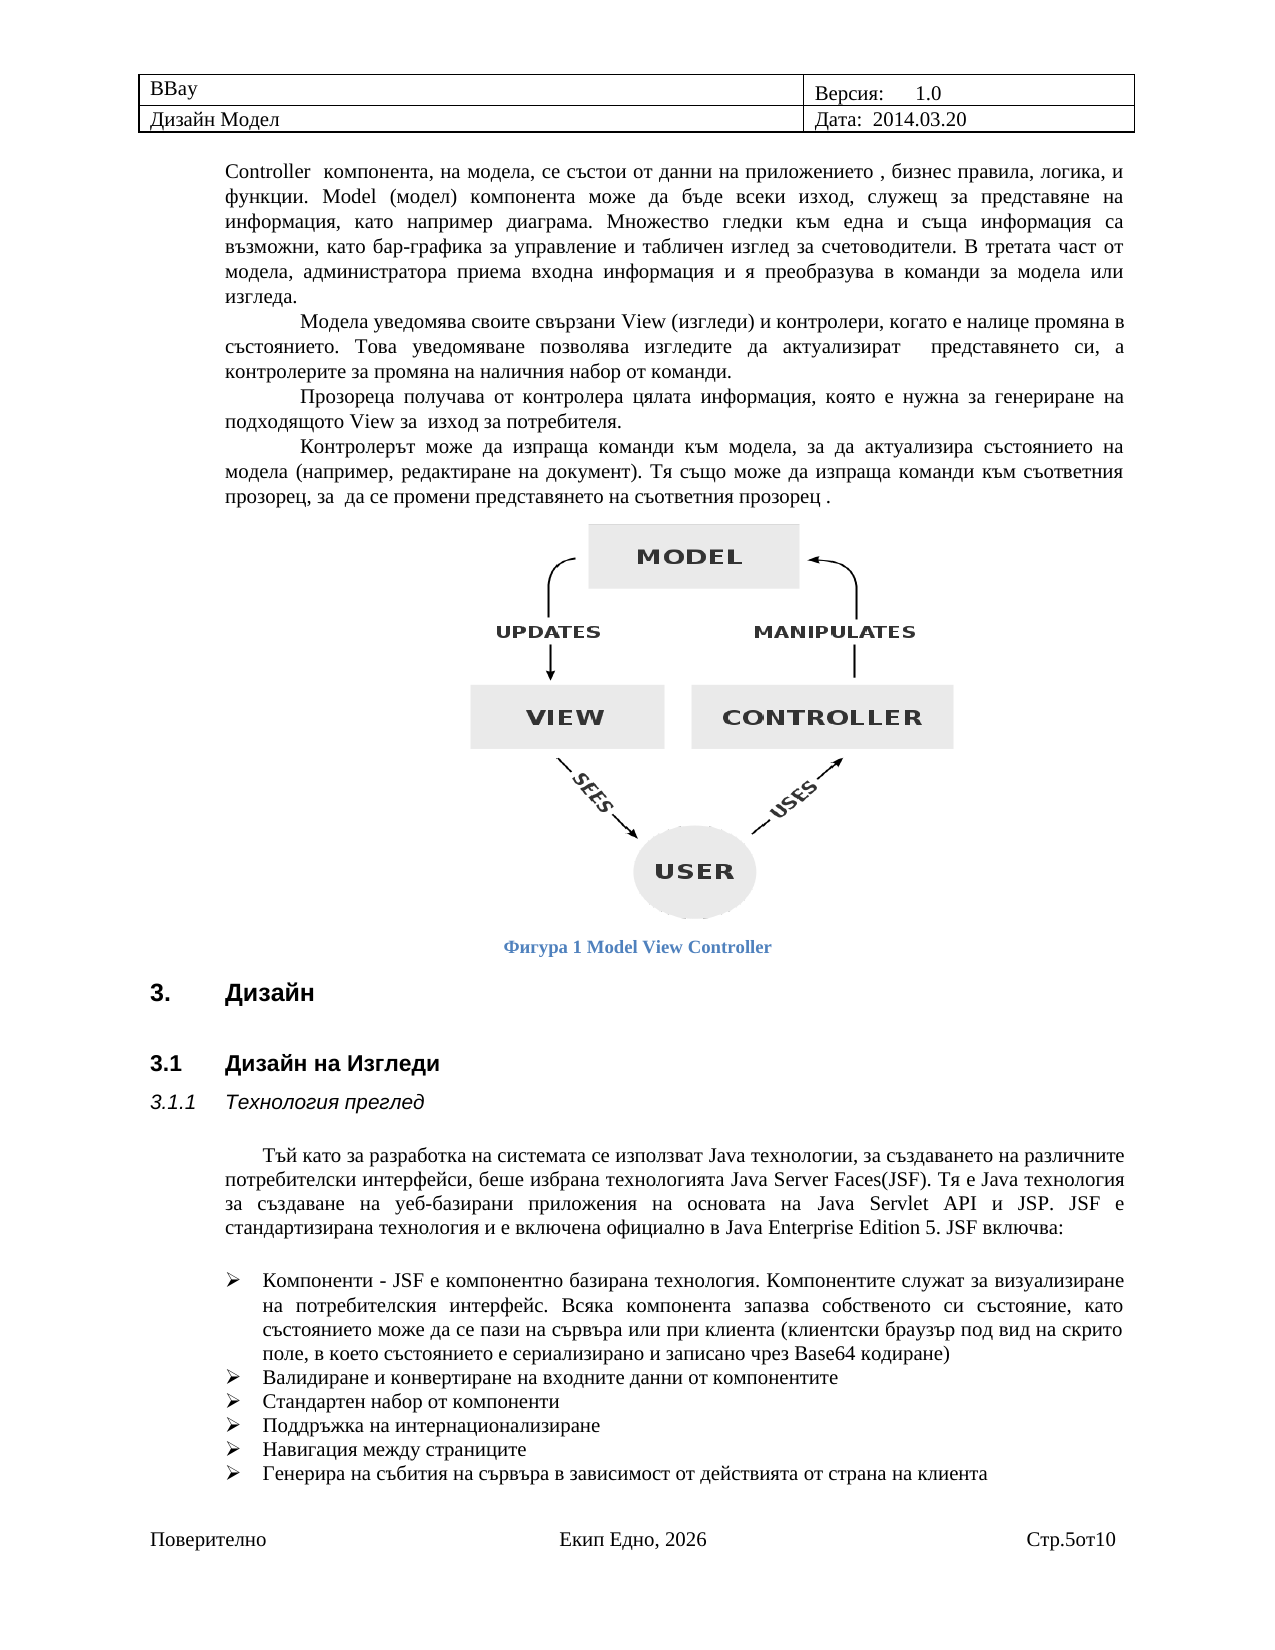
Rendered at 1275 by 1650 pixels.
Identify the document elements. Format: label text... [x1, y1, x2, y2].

text Тъй като за разработка на системата се използват Java технологии, за създаването на различните потребителски интерфейси, беше избрана технологията Java Server Faces(JSF). Тя е Java технология за създаване на уеб-базирани приложения на основата на Java Servlet API и JSP. JSF е стандартизирана технология и е включена официално в Java Enterprise Edition 5. JSF включва: [225, 1143, 1125, 1239]
list Генерира на събития на сървъра в зависимост от действията от страна на клиента [225, 1461, 1125, 1485]
list Компоненти - JSF е компонентно базирана технология. Компонентите служат за визуализиране на потребителския интерфейс. Всяка компонента запазва собственото си състояние, като състоянието може да се пази на сървъра или при клиента (клиентски браузър под вид на скрито поле, в което състоянието е сериализирано и записано чрез Base64 кодиране) [225, 1268, 1125, 1365]
text Фигура 1 Model View Controller [150, 936, 1125, 958]
list Валидиране и конвертиране на входните данни от компонентите [225, 1365, 1125, 1389]
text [225, 158, 1125, 308]
list Поддръжка на интернационализиране [225, 1413, 1125, 1437]
text Модела уведомява своите свързани View (изгледи) и контролери, когато е налице промяна в състоянието. Това уведомяване позволява изгледите да актуализират представянето си, а контролерите за промяна на наличния набор от команди. [225, 308, 1125, 383]
list Навигация между страниците [225, 1437, 1125, 1461]
subtitle Дизайн на Изгледи [150, 1050, 1125, 1076]
subtitle Дизайн [150, 978, 1125, 1007]
subtitle Технология преглед [150, 1089, 1125, 1114]
text Прозореца получава от контролера цялата информация, която е нужна за генериране на подходящото View за изход за потребителя. [225, 383, 1125, 433]
picture [455, 507, 970, 936]
text Контролерът може да изпраща команди към модела, за да актуализира състоянието на модела (например, редактиране на документ). Тя също може да изпраща команди към съответния прозорец, за да се промени представянето на съответния прозорец . [225, 433, 1125, 508]
list Стандартен набор от компоненти [225, 1389, 1125, 1413]
